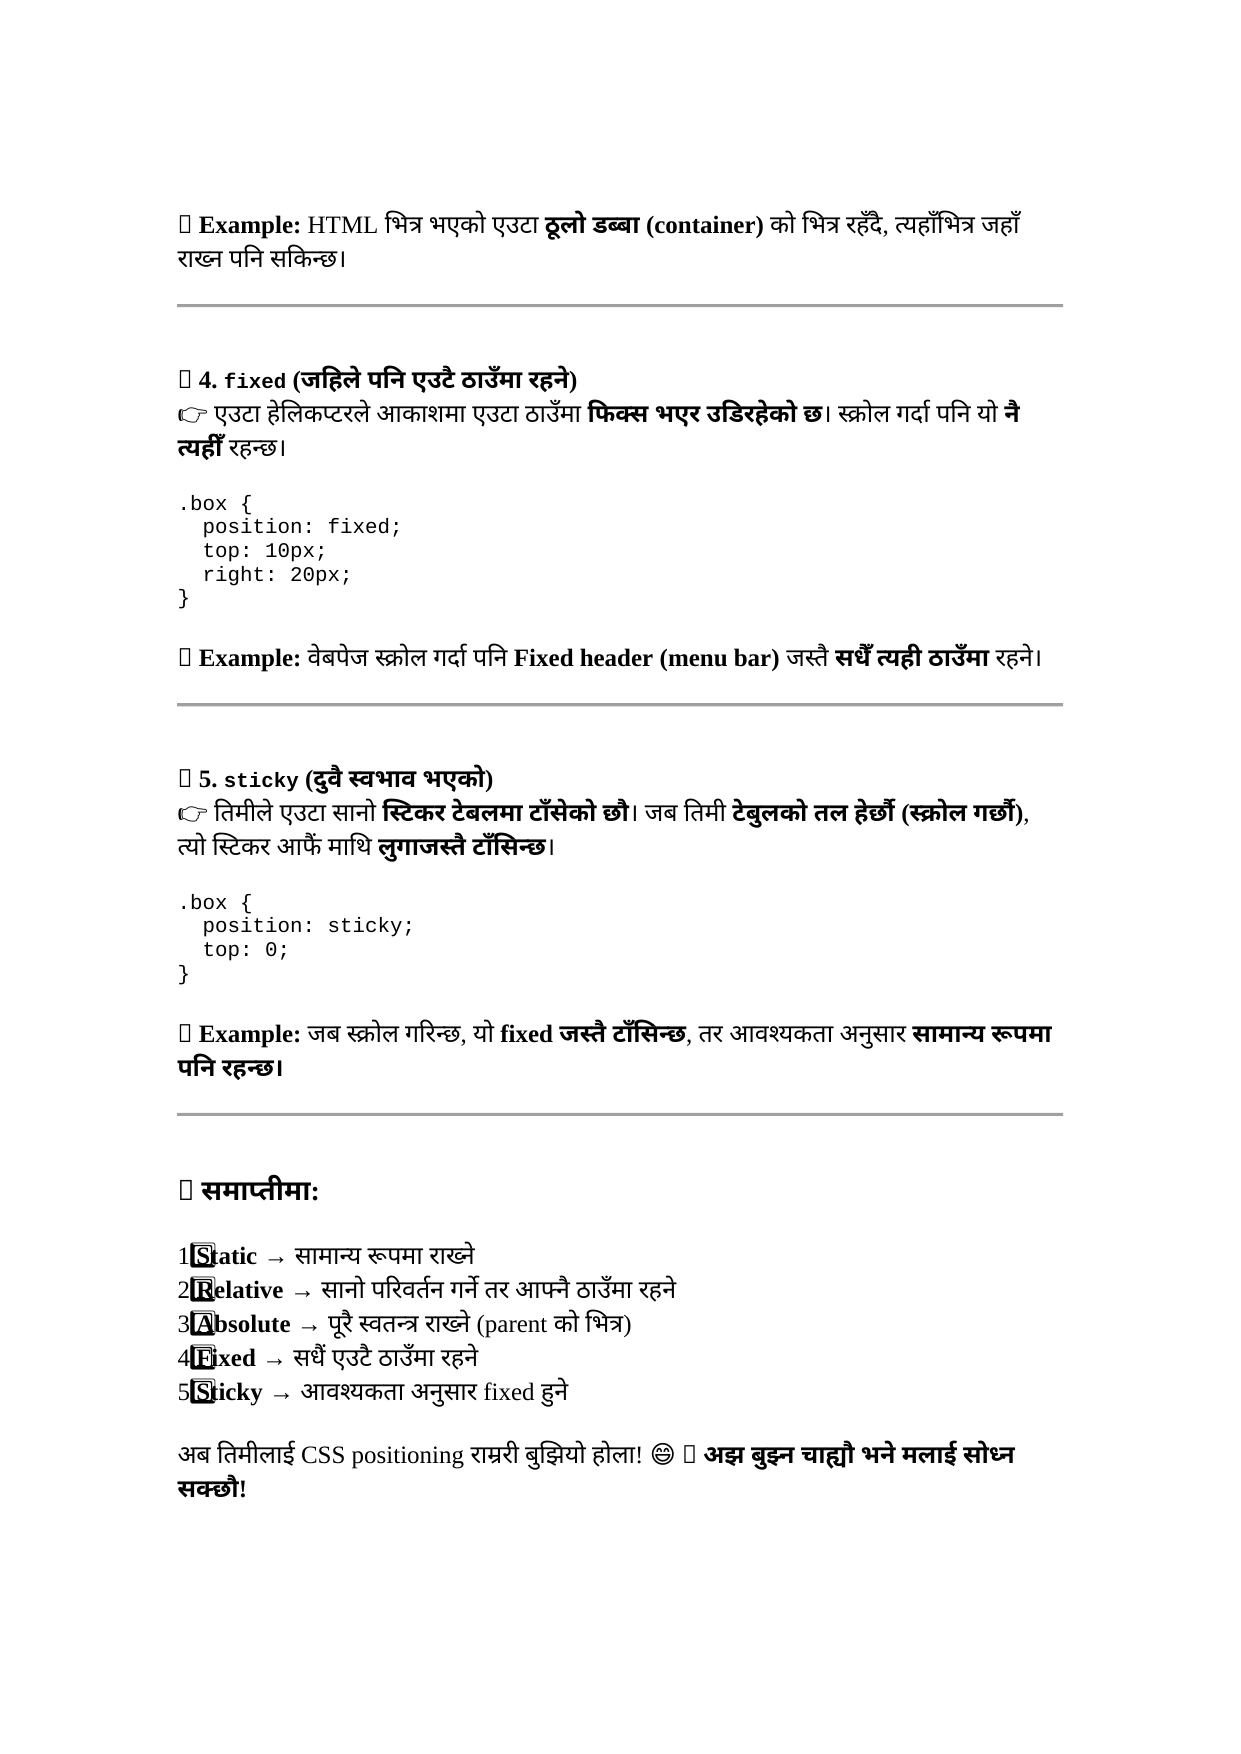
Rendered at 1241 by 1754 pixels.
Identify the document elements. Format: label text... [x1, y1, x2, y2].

text } [177, 587, 1063, 611]
text top: 10px; [177, 540, 1063, 563]
text position: sticky; [177, 915, 1063, 939]
text 📌 Example: जब स्क्रोल गरिन्छ, यो fixed जस्तै टाँसिन्छ, तर आवश्यकता अनुसार सामान्य रूपमा पनि रहन्छ। [177, 1016, 1063, 1084]
text 1️⃣ Static → सामान्य रूपमा राख्ने 2️⃣ Relative → सानो परिवर्तन गर्ने तर आफ्नै ठाउँमा रहने 3️⃣ Absolute → पूरै स्वतन्त्र राख्ने (parent को भित्र) 4️⃣ Fixed → सधैं एउटै ठाउँमा रहने 5️⃣ Sticky → आवश्यकता अनुसार fixed हुने [177, 1237, 1063, 1408]
text 🚀 4. fixed (जहिले पनि एउटै ठाउँमा रहने) 👉 एउटा हेलिकप्टरले आकाशमा एउटा ठाउँमा फिक्स भएर उडिरहेको छ। स्क्रोल गर्दा पनि यो नै त्यहीँ रहन्छ। [177, 361, 1063, 463]
text 📌 Example: HTML भित्र भएको एउटा ठूलो डब्बा (container) को भित्र रहँदै, त्यहाँभित्र जहाँ राख्न पनि सकिन्छ। [177, 207, 1063, 275]
text right: 20px; [177, 563, 1063, 587]
text position: fixed; [177, 516, 1063, 540]
text अब तिमीलाई CSS positioning राम्ररी बुझियो होला! 😄 🚀 अझ बुझ्न चाह्यौ भने मलाई सोध्न सक्छौ! [177, 1437, 1063, 1505]
text 🎯 समाप्तीमा: [177, 1170, 1063, 1208]
text .box { [177, 892, 1063, 915]
text top: 0; [177, 939, 1063, 963]
text 📌 Example: वेबपेज स्क्रोल गर्दा पनि Fixed header (menu bar) जस्तै सधैँ त्यही ठाउँमा रहने। [177, 640, 1063, 674]
text 🔄 5. sticky (दुवै स्वभाव भएको) 👉 तिमीले एउटा सानो स्टिकर टेबलमा टाँसेको छौ। जब तिमी टेबुलको तल हेर्छौ (स्क्रोल गर्छौ), त्यो स्टिकर आफैं माथि लुगाजस्तै टाँसिन्छ। [177, 760, 1063, 863]
text .box { [177, 493, 1063, 516]
text } [177, 963, 1063, 986]
